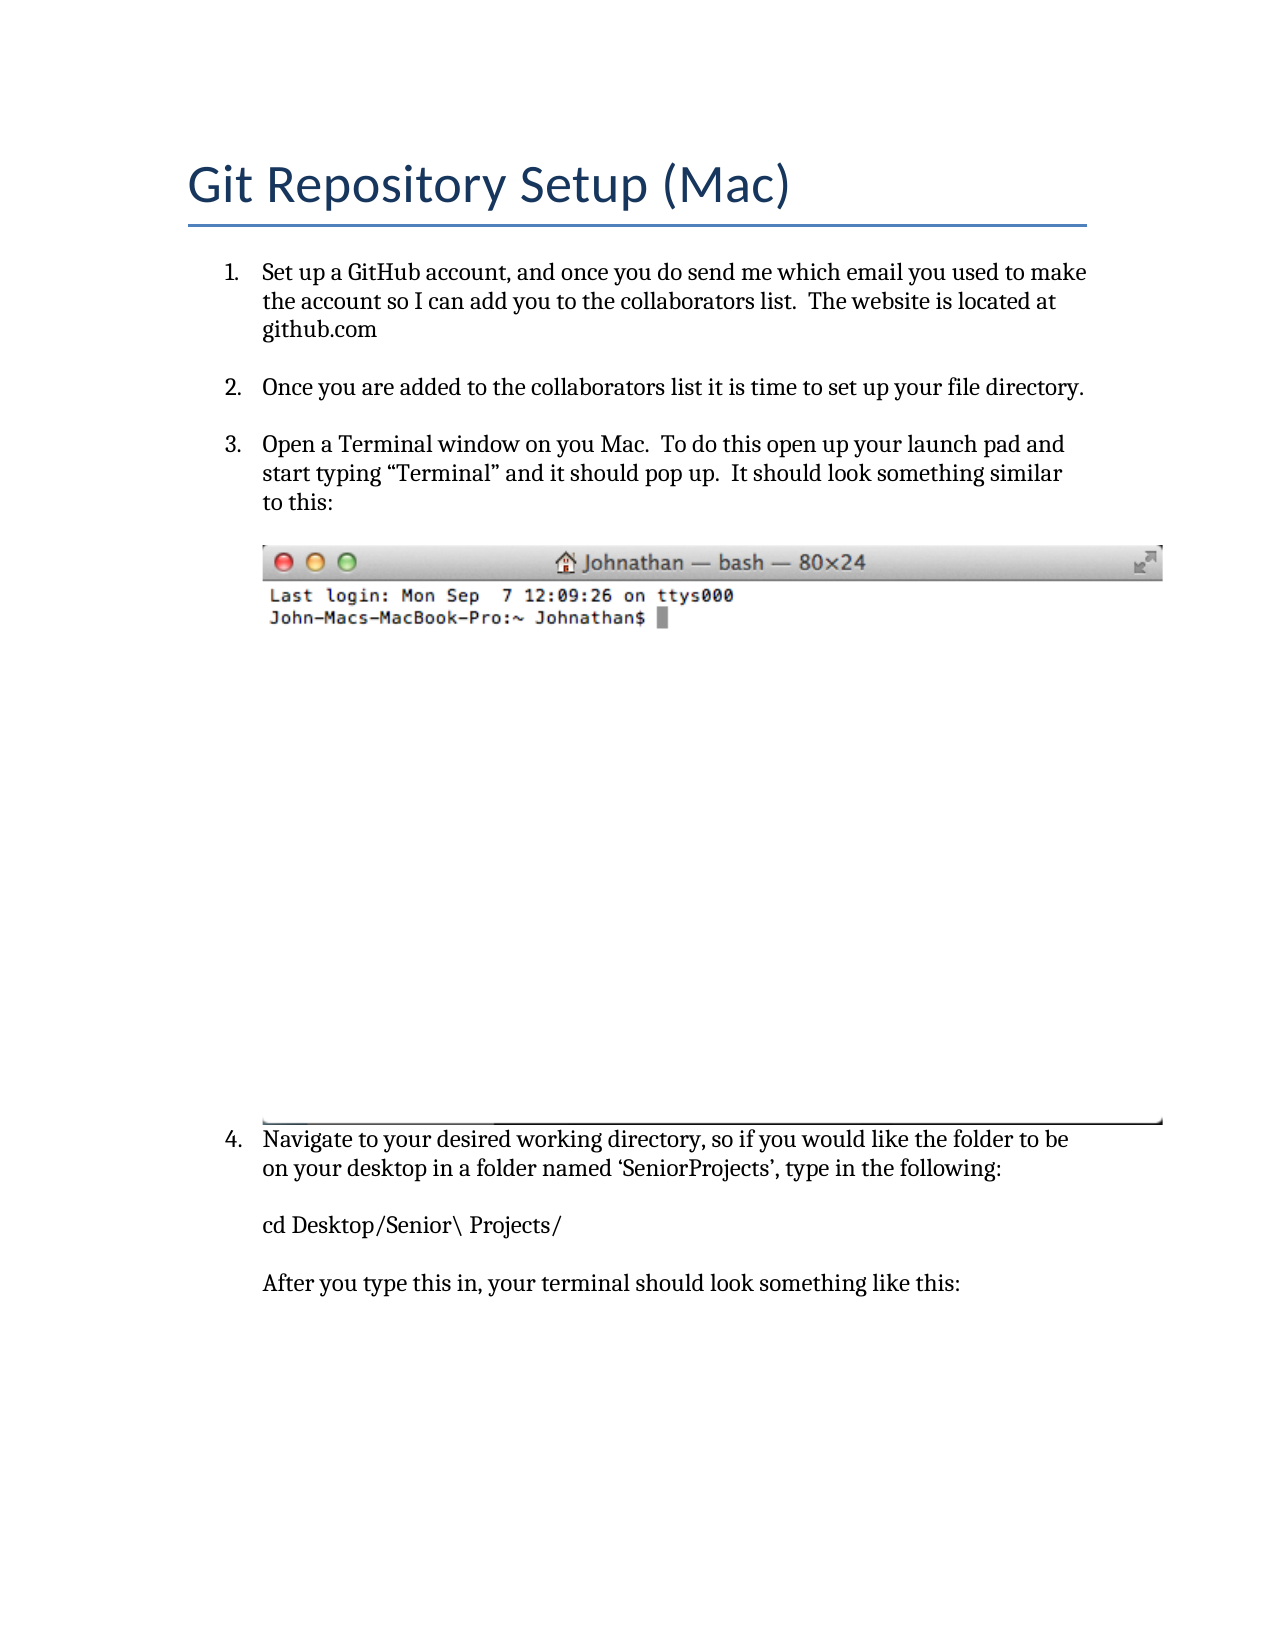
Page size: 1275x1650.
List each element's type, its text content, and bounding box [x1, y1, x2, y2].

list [225, 1125, 1087, 1297]
picture [262, 545, 1163, 1125]
title Git Repository Setup (Mac) [187, 150, 1087, 227]
list Set up a GitHub account, and once you do send me which email you used to make the account so I can add you to the collaborators list. The website is located at github.com [225, 258, 1087, 373]
list Once you are added to the collaborators list it is time to set up your file directory. [225, 373, 1087, 430]
